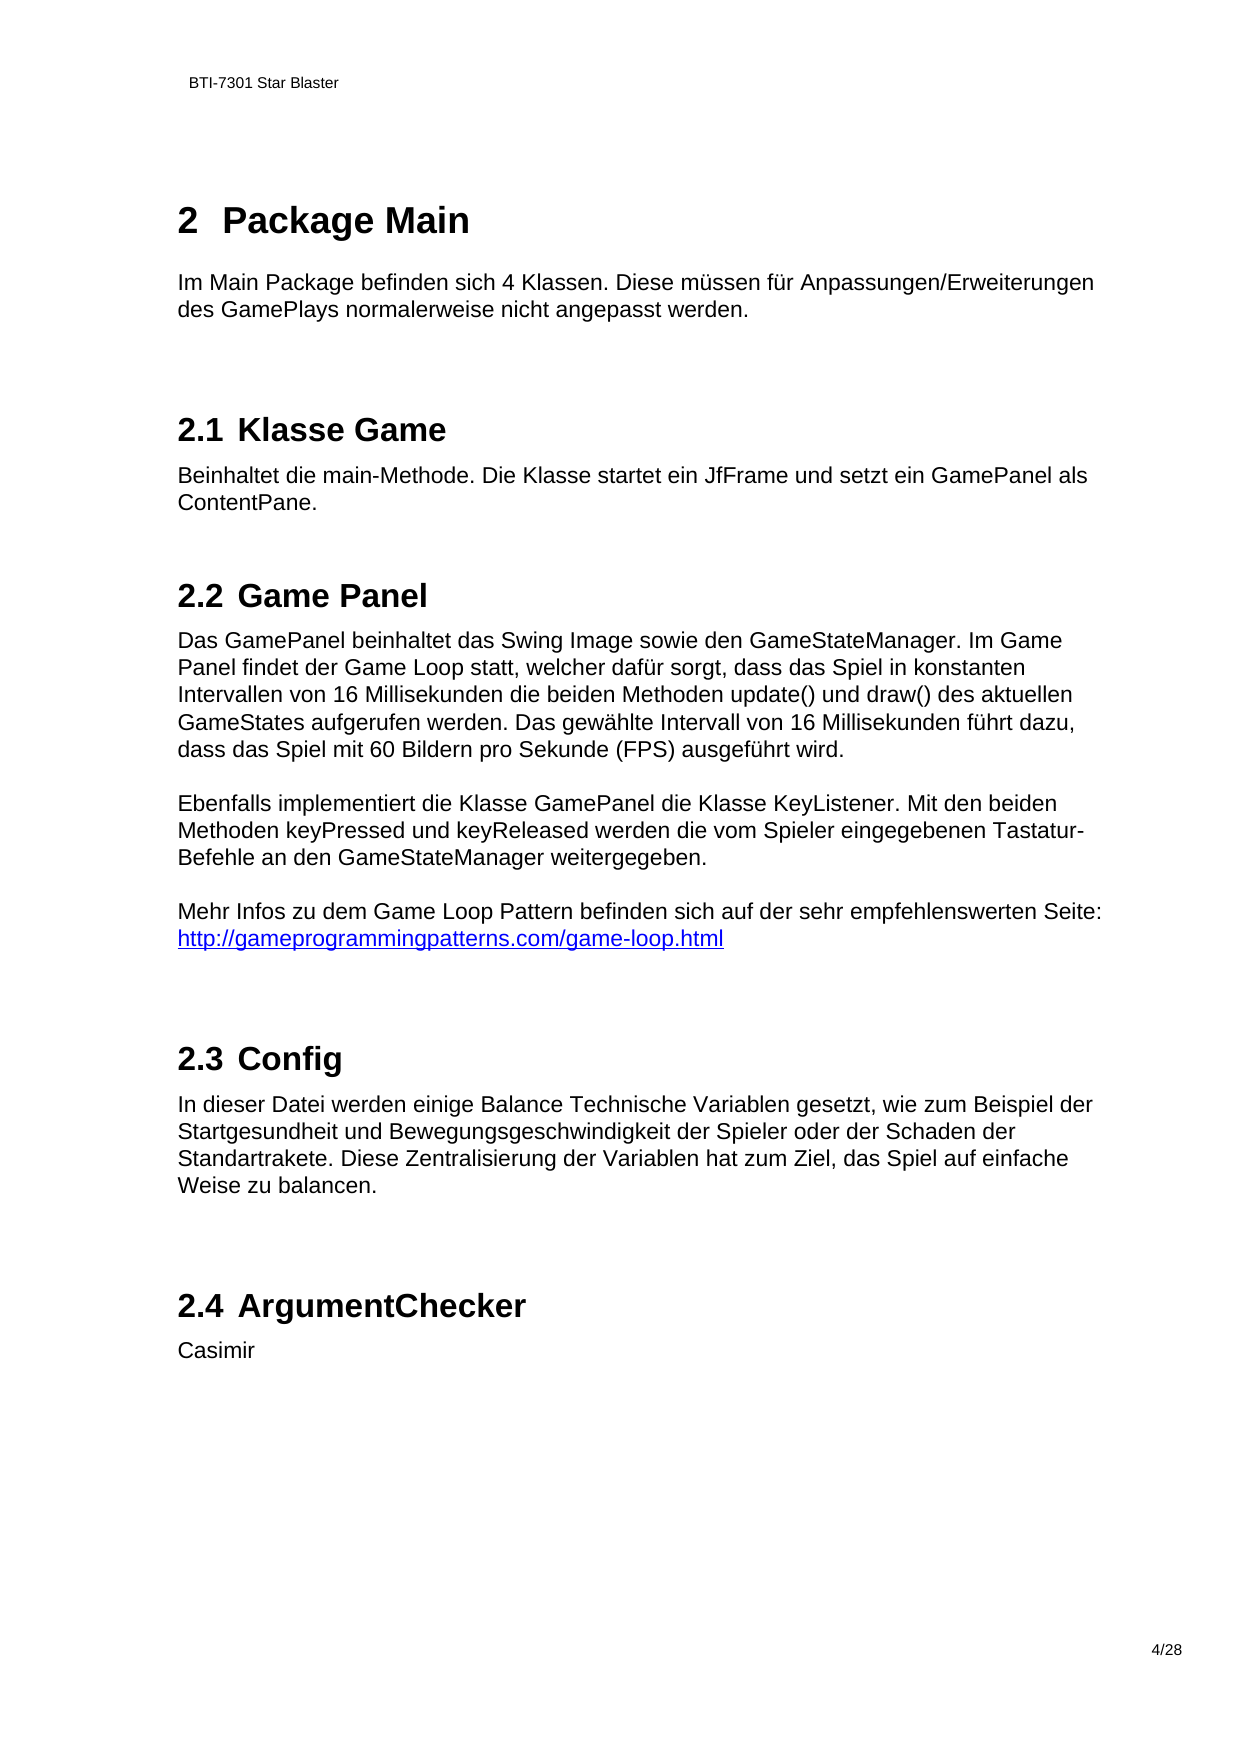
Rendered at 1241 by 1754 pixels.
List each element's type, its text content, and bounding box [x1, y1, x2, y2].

subtitle ArgumentChecker [177, 1286, 1122, 1324]
subtitle Game Panel [177, 576, 1122, 614]
subtitle Config [177, 1039, 1122, 1077]
text In dieser Datei werden einige Balance Technische Variablen gesetzt, wie zum Beispiel der Startgesundheit und Bewegungsgeschwindigkeit der Spieler oder der Schaden der Standartrakete. Diese Zentralisierung der Variablen hat zum Ziel, das Spiel auf einfache Weise zu balancen. [177, 1090, 1122, 1198]
text Im Main Package befinden sich 4 Klassen. Diese müssen für Anpassungen/Erweiterungen des GamePlays normalerweise nicht angepasst werden. [177, 268, 1122, 323]
subtitle Package Main [177, 198, 1122, 241]
subtitle Klasse Game [177, 410, 1122, 448]
text Casimir [177, 1337, 1122, 1364]
text Ebenfalls implementiert die Klasse GamePanel die Klasse KeyListener. Mit den beiden Methoden keyPressed und keyReleased werden die vom Spieler eingegebenen Tastatur-Befehle an den GameStateManager weitergegeben. [177, 789, 1122, 870]
text Mehr Infos zu dem Game Loop Pattern befinden sich auf der sehr empfehlenswerten Seite: http://gameprogrammingpatterns.com/game-loop.html [177, 897, 1122, 952]
text Beinhaltet die main-Methode. Die Klasse startet ein JfFrame und setzt ein GamePanel als ContentPane. [177, 461, 1122, 515]
text Das GamePanel beinhaltet das Swing Image sowie den GameStateManager. Im Game Panel findet der Game Loop statt, welcher dafür sorgt, dass das Spiel in konstanten Intervallen von 16 Millisekunden die beiden Methoden update() und draw() des aktuellen GameStates aufgerufen werden. Das gewählte Intervall von 16 Millisekunden führt dazu, dass das Spiel mit 60 Bildern pro Sekunde (FPS) ausgeführt wird. [177, 627, 1122, 762]
